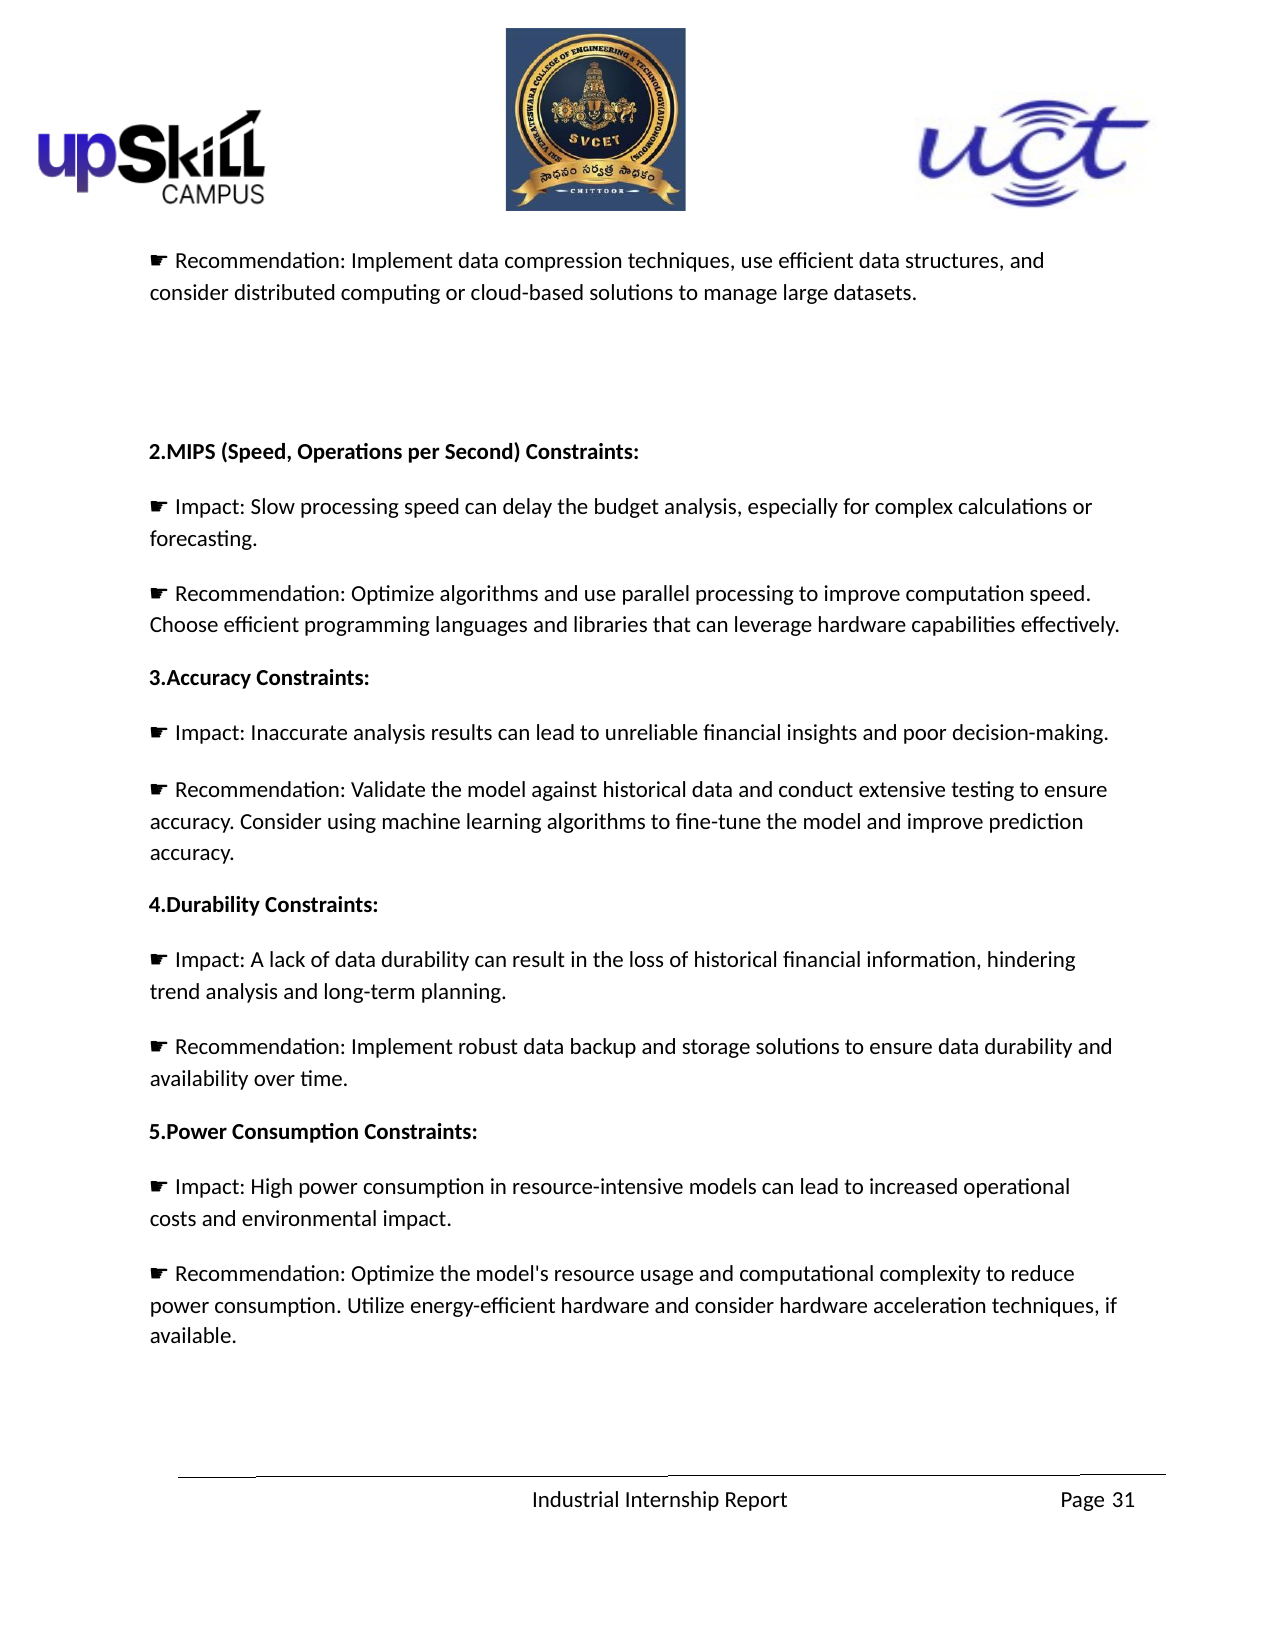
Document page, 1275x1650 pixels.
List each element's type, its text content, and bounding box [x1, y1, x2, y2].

text ☛ Recommendation: Optimize algorithms and use parallel processing to improve computation speed. Choose efficient programming languages and libraries that can leverage hardware capabilities effectively. [148, 577, 1122, 638]
text ☛ Recommendation: Optimize the model's resource usage and computational complexity to reduce power consumption. Utilize energy-efficient hardware and consider hardware acceleration techniques, if available. [148, 1257, 1122, 1350]
text ☛ Recommendation: Validate the model against historical data and conduct extensive testing to ensure accuracy. Consider using machine learning algorithms to fine-tune the model and improve prediction accuracy. [148, 773, 1122, 866]
text 5.Power Consumption Constraints: [148, 1117, 1122, 1145]
picture [0, 91, 304, 210]
text ☛ Impact: A lack of data durability can result in the loss of historical financial information, hindering trend analysis and long-term planning. [148, 943, 1122, 1005]
text ☛ Impact: High power consumption in resource-intensive models can lead to increased operational costs and environmental impact. [148, 1170, 1122, 1232]
text 2.MIPS (Speed, Operations per Second) Constraints: [148, 437, 1122, 465]
text 4.Durability Constraints: [148, 891, 1122, 918]
picture [505, 28, 686, 211]
text ☛ Recommendation: Implement data compression techniques, use efficient data structures, and consider distributed computing or cloud-based solutions to manage large datasets. [148, 244, 1122, 306]
text ☛ Impact: Slow processing speed can delay the budget analysis, especially for complex calculations or forecasting. [148, 490, 1122, 552]
picture [915, 91, 1158, 209]
text 3.Accuracy Constraints: [148, 663, 1122, 691]
text ☛ Impact: Inaccurate analysis results can lead to unreliable financial insights and poor decision-making. [148, 716, 1122, 748]
text ☛ Recommendation: Implement robust data backup and storage solutions to ensure data durability and availability over time. [148, 1030, 1122, 1092]
